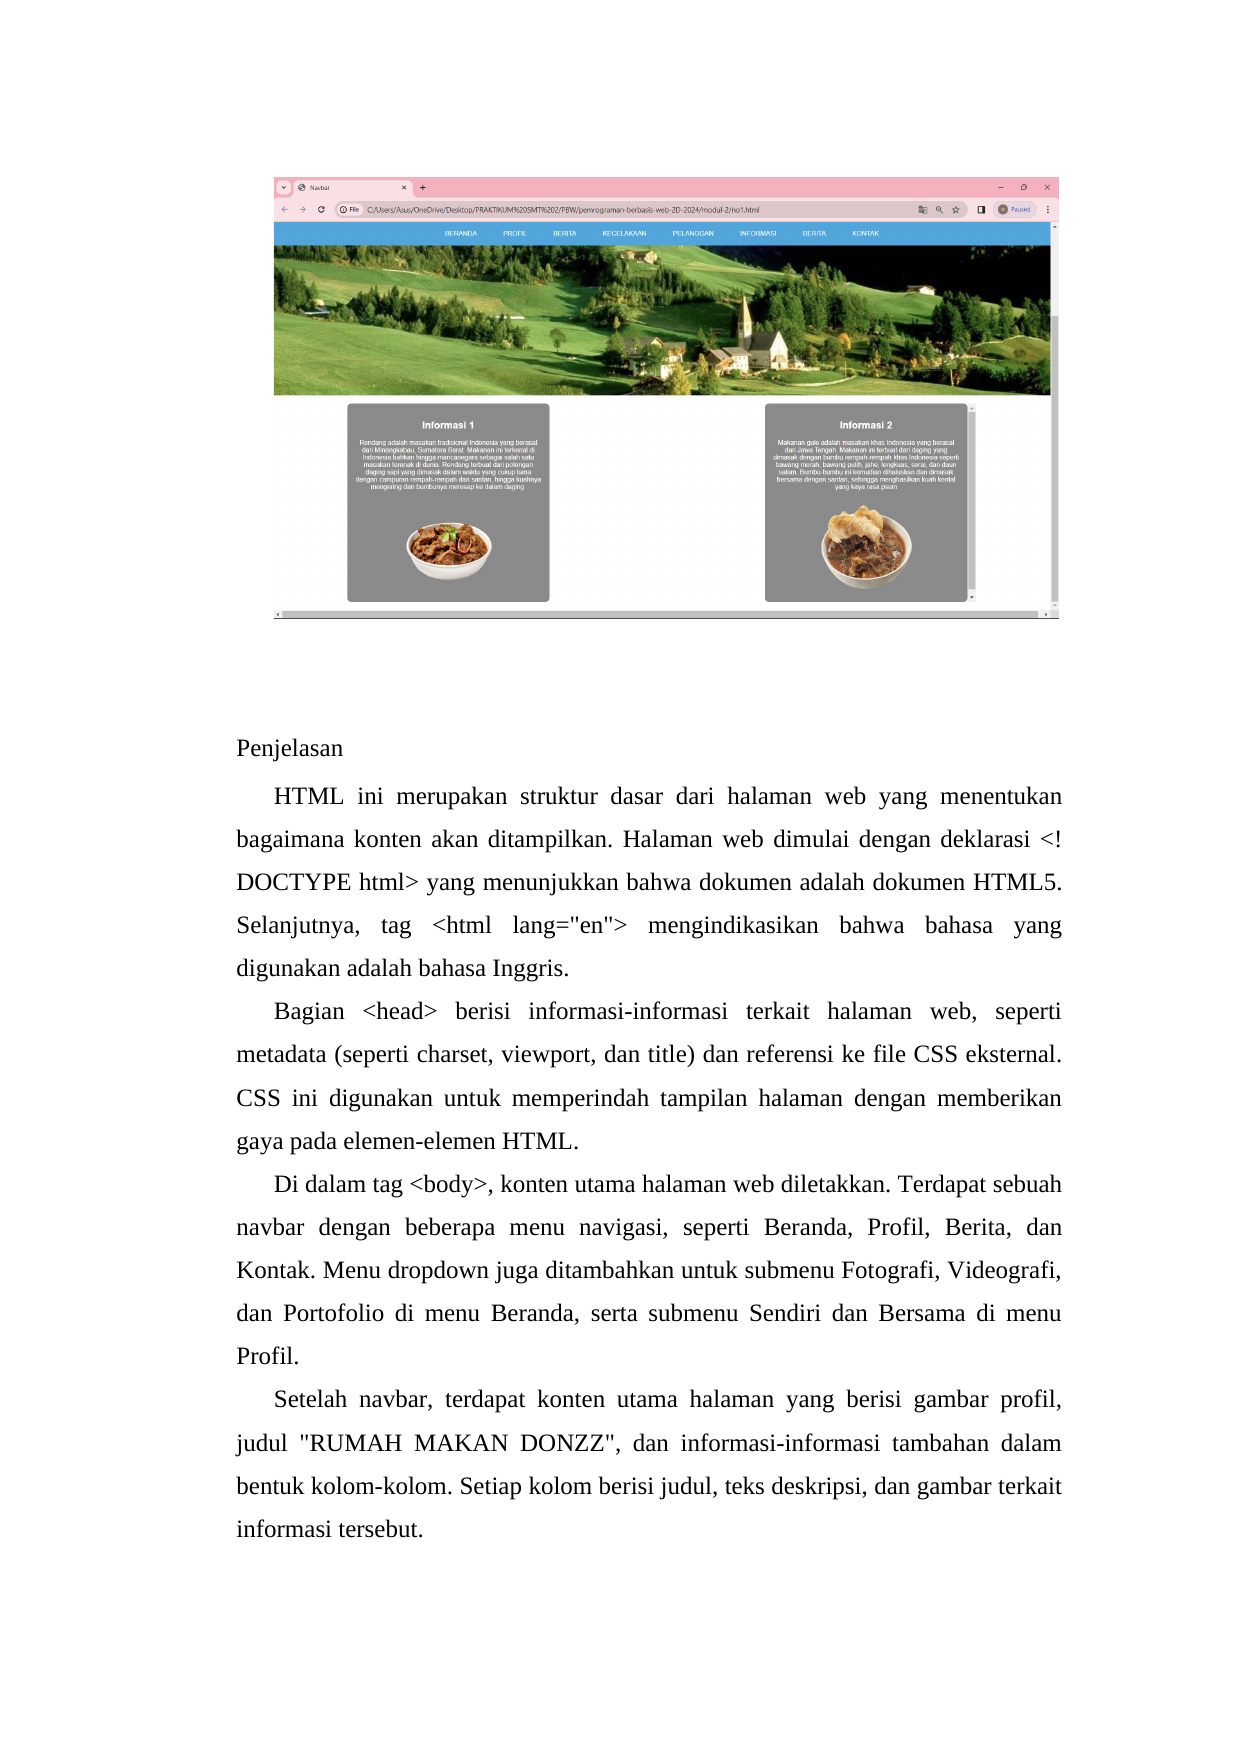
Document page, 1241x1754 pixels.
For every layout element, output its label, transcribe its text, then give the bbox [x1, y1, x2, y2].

picture [273, 177, 1059, 619]
text Penjelasan [236, 733, 1063, 762]
text Di dalam tag <body>, konten utama halaman web diletakkan. Terdapat sebuah navbar dengan beberapa menu navigasi, seperti Beranda, Profil, Berita, dan Kontak. Menu dropdown juga ditambahkan untuk submenu Fotografi, Videografi, dan Portofolio di menu Beranda, serta submenu Sendiri dan Bersama di menu Profil. [236, 1169, 1063, 1370]
text Bagian <head> berisi informasi-informasi terkait halaman web, seperti metadata (seperti charset, viewport, dan title) dan referensi ke file CSS eksternal. CSS ini digunakan untuk memperindah tampilan halaman dengan memberikan gaya pada elemen-elemen HTML. [236, 996, 1063, 1154]
text HTML ini merupakan struktur dasar dari halaman web yang menentukan bagaimana konten akan ditampilkan. Halaman web dimulai dengan deklarasi <!DOCTYPE html> yang menunjukkan bahwa dokumen adalah dokumen HTML5. Selanjutnya, tag <html lang="en"> mengindikasikan bahwa bahasa yang digunakan adalah bahasa Inggris. [236, 781, 1063, 982]
text Setelah navbar, terdapat konten utama halaman yang berisi gambar profil, judul "RUMAH MAKAN DONZZ", dan informasi-informasi tambahan dalam bentuk kolom-kolom. Setiap kolom berisi judul, teks deskripsi, dan gambar terkait informasi tersebut. [236, 1384, 1063, 1543]
